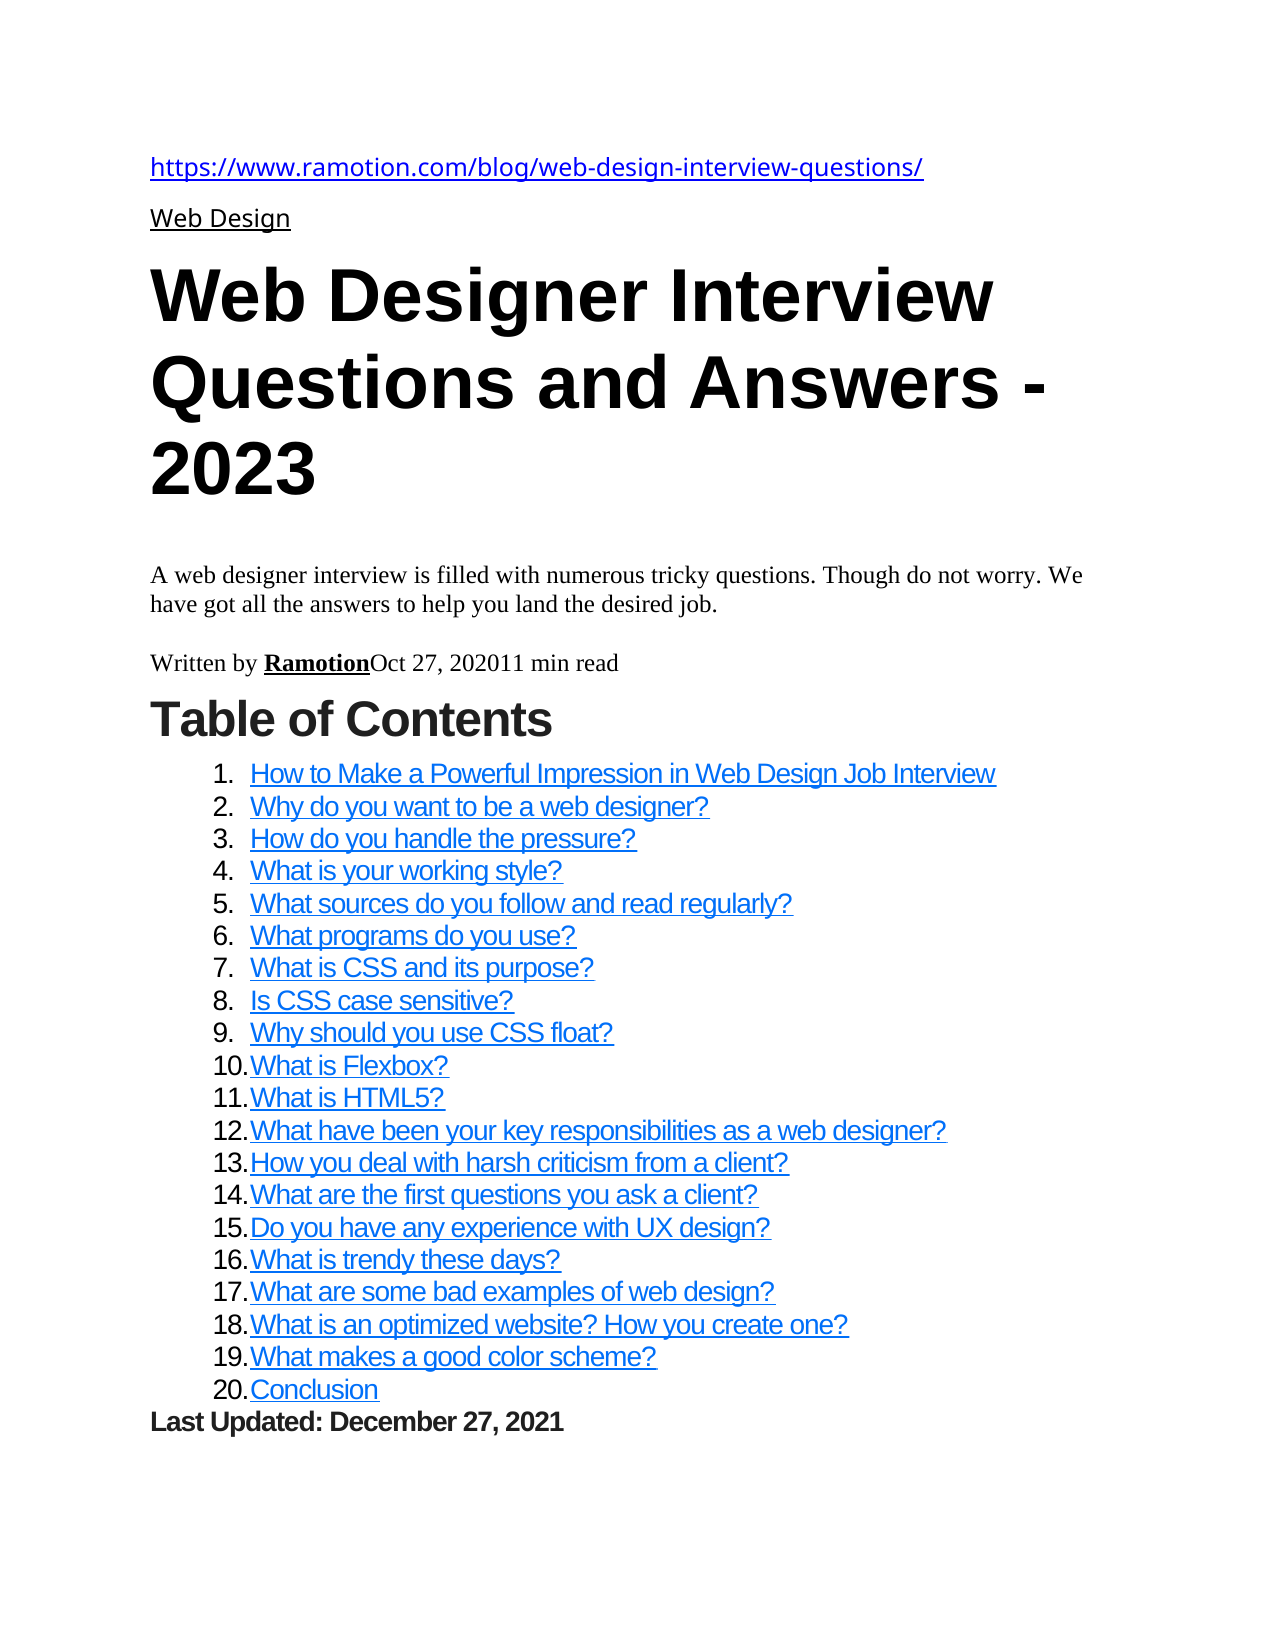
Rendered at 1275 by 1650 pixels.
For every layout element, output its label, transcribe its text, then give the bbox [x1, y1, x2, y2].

list How to Make a Powerful Impression in Web Design Job Interview [212, 757, 1125, 789]
list What is CSS and its purpose? [212, 951, 1125, 984]
text Web Design [150, 201, 1125, 235]
list Do you have any experience with UX design? [212, 1211, 1125, 1243]
list How do you handle the pressure? [212, 822, 1125, 854]
text Table of Contents [150, 689, 1125, 747]
list How you deal with harsh criticism from a client? [212, 1146, 1125, 1178]
list What sources do you follow and read regularly? [212, 887, 1125, 919]
text https://www.ramotion.com/blog/web-design-interview-questions/ [150, 150, 1125, 184]
text Last Updated: December 27, 2021 [150, 1405, 1125, 1437]
list Conclusion [212, 1373, 1125, 1405]
list Is CSS case sensitive? [212, 984, 1125, 1016]
text Web Designer Interview Questions and Answers - 2023 [150, 251, 1125, 510]
list What is HTML5? [212, 1081, 1125, 1113]
list What is your working style? [212, 854, 1125, 887]
list What is an optimized website? How you create one? [212, 1308, 1125, 1340]
list Why should you use CSS float? [212, 1016, 1125, 1049]
list What have been your key responsibilities as a web designer? [212, 1113, 1125, 1146]
text A web designer interview is filled with numerous tricky questions. Though do not worry. We have got all the answers to help you land the desired job. [150, 560, 1125, 618]
list What is trendy these days? [212, 1243, 1125, 1275]
list What is Flexbox? [212, 1049, 1125, 1081]
list Why do you want to be a web designer? [212, 789, 1125, 822]
list What programs do you use? [212, 919, 1125, 951]
list What are the first questions you ask a client? [212, 1178, 1125, 1211]
text Written by RamotionOct 27, 202011 min read [150, 643, 1125, 677]
list What are some bad examples of web design? [212, 1275, 1125, 1308]
list What makes a good color scheme? [212, 1340, 1125, 1373]
